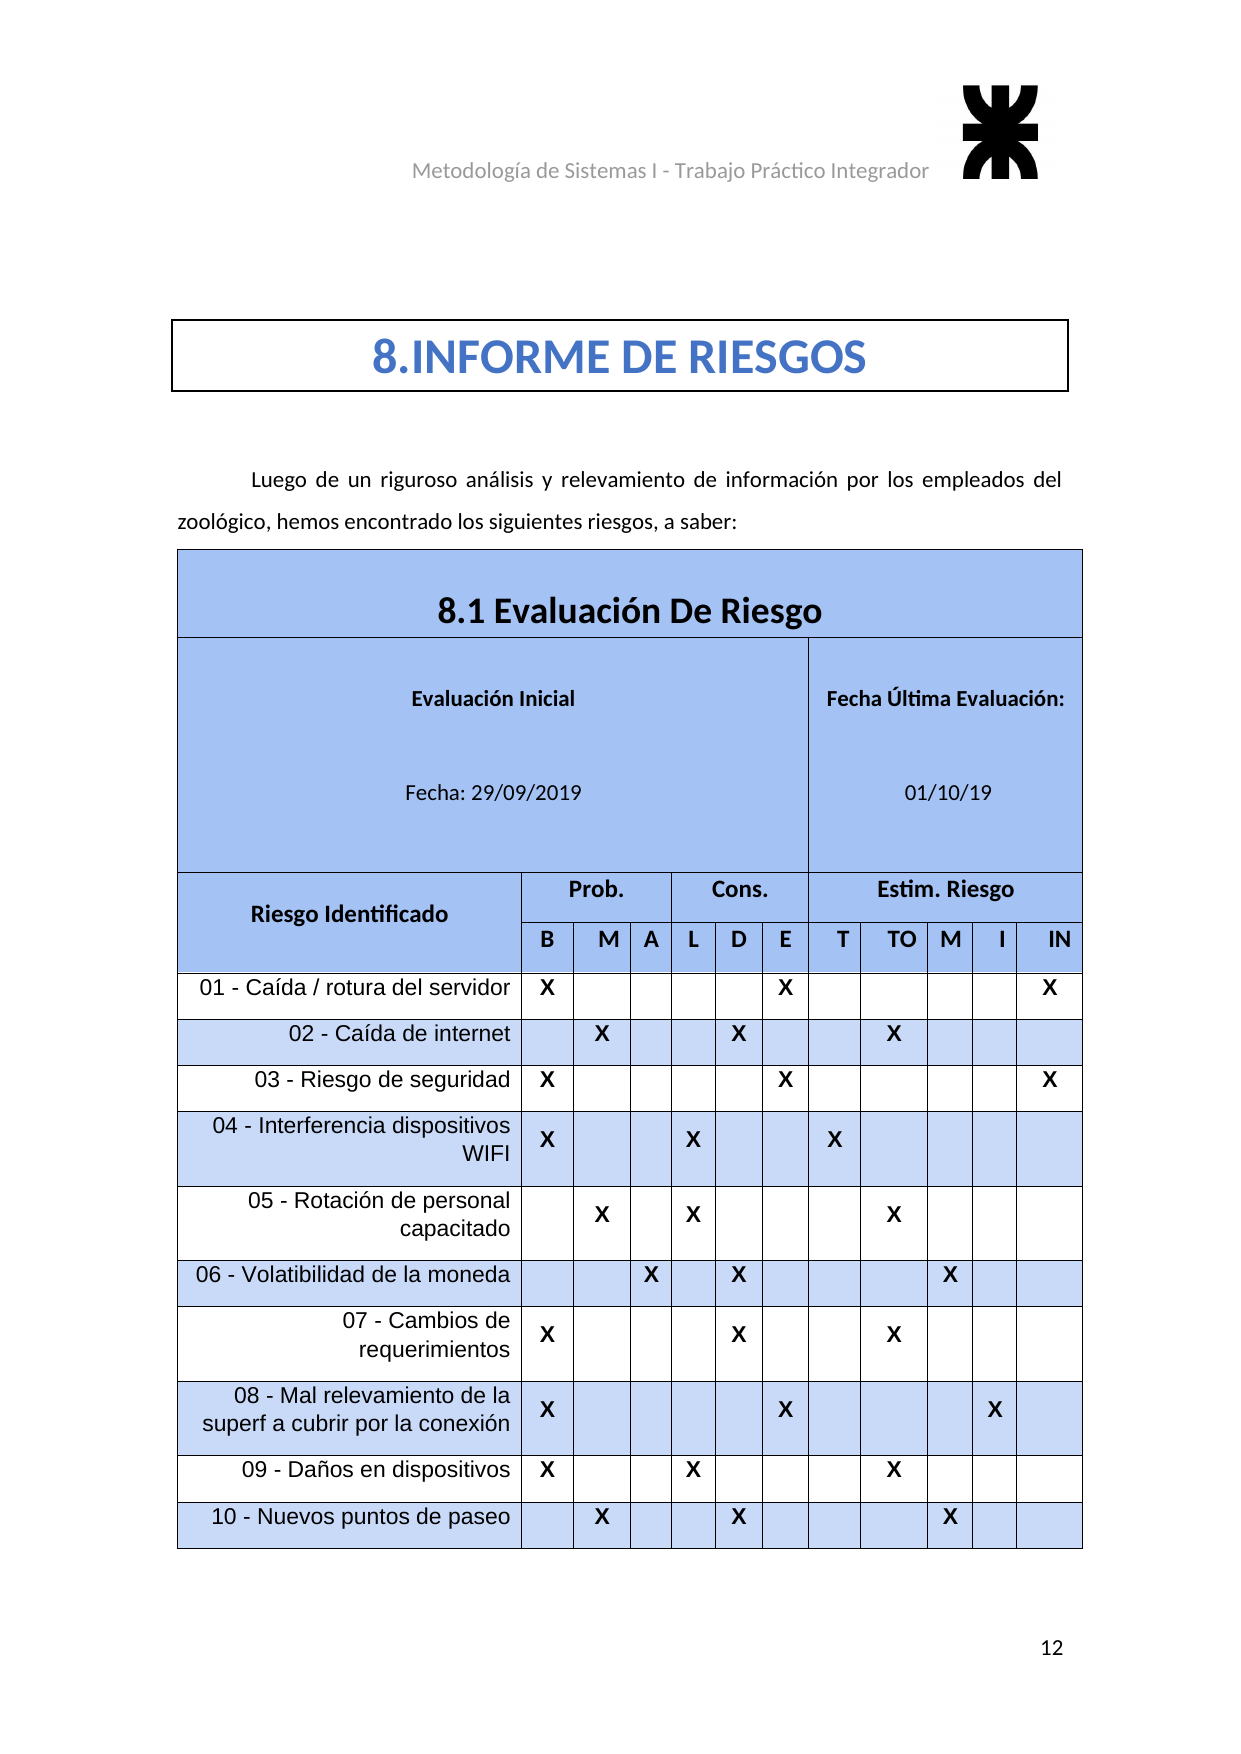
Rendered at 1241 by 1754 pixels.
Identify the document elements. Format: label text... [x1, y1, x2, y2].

picture [935, 73, 1064, 179]
table_cell [861, 1503, 927, 1548]
table_cell D [716, 923, 762, 972]
table_cell B [522, 923, 573, 972]
table_cell M [928, 923, 972, 972]
table_cell [763, 1307, 808, 1381]
table_cell [809, 1503, 860, 1548]
table_cell [672, 1020, 715, 1065]
table_cell X [1017, 1066, 1082, 1111]
table_cell X [522, 1307, 573, 1381]
table_cell [1017, 1456, 1082, 1502]
table_cell [928, 974, 972, 1019]
table_cell [672, 1503, 715, 1548]
table_cell [861, 1112, 927, 1186]
table_cell X [1017, 974, 1082, 1019]
table_cell [672, 974, 715, 1019]
table_cell [631, 1112, 671, 1186]
table_cell X [631, 1261, 671, 1306]
table_cell [631, 1456, 671, 1502]
table_cell [574, 1382, 630, 1455]
table_cell X [672, 1456, 715, 1502]
table_cell X [716, 1503, 762, 1548]
table_cell [809, 1307, 860, 1381]
table_cell IN [1017, 923, 1082, 972]
table_cell [928, 1112, 972, 1186]
table_cell X [928, 1503, 972, 1548]
table_cell [1017, 1307, 1082, 1381]
table_cell [574, 974, 630, 1019]
table_cell [928, 1456, 972, 1502]
table_cell X [574, 1187, 630, 1260]
table_cell [672, 1382, 715, 1455]
table_cell [809, 974, 860, 1019]
table_cell [716, 1456, 762, 1502]
table_cell 08 - Mal relevamiento de la superf a cubrir por la conexión [178, 1382, 521, 1455]
table_cell 04 - Interferencia dispositivos WIFI [178, 1112, 521, 1186]
table_cell Evaluación Inicial Fecha: 29/09/2019 [178, 638, 808, 872]
table_cell [809, 1382, 860, 1455]
table_cell [574, 1261, 630, 1306]
table_cell [1017, 1187, 1082, 1260]
table_cell [861, 974, 927, 1019]
table_cell [763, 1503, 808, 1548]
table_cell [763, 1261, 808, 1306]
table_cell [574, 1456, 630, 1502]
subtitle 8.INFORME DE RIESGOS [173, 321, 1067, 390]
table_cell 05 - Rotación de personal capacitado [178, 1187, 521, 1260]
table_cell [861, 1382, 927, 1455]
table_header 8.1 Evaluación De Riesgo [178, 550, 1082, 637]
table_cell [574, 1112, 630, 1186]
table_cell [809, 1020, 860, 1065]
table_cell [861, 1066, 927, 1111]
table_cell TO [861, 923, 927, 972]
table_cell X [928, 1261, 972, 1306]
text Luego de un riguroso análisis y relevamiento de información por los empleados del zoológico, hemos encontrado los siguientes riesgos, a saber: [177, 465, 1063, 535]
table_cell [522, 1261, 573, 1306]
table_cell [631, 1503, 671, 1548]
table_cell X [763, 1066, 808, 1111]
table_cell [631, 974, 671, 1019]
table_cell X [861, 1020, 927, 1065]
table_cell X [861, 1187, 927, 1260]
table_cell [928, 1020, 972, 1065]
table_cell [973, 1456, 1016, 1502]
table_cell M [574, 923, 630, 972]
table_cell [973, 1187, 1016, 1260]
table_cell [716, 1382, 762, 1455]
table_cell [973, 1112, 1016, 1186]
table_cell 09 - Daños en dispositivos [178, 1456, 521, 1502]
table_cell X [574, 1503, 630, 1548]
table_cell X [574, 1020, 630, 1065]
table_cell X [522, 1066, 573, 1111]
table_cell E [763, 923, 808, 972]
table_cell 06 - Volatibilidad de la moneda [178, 1261, 521, 1306]
table_cell [809, 1066, 860, 1111]
table_cell [973, 1307, 1016, 1381]
table_cell X [861, 1307, 927, 1381]
table_cell X [672, 1187, 715, 1260]
table_cell [1017, 1503, 1082, 1548]
table_cell [1017, 1020, 1082, 1065]
table_cell [973, 974, 1016, 1019]
table_cell [522, 1187, 573, 1260]
table_cell X [716, 1020, 762, 1065]
table_cell X [716, 1261, 762, 1306]
table_cell X [861, 1456, 927, 1502]
table_cell 01 - Caída / rotura del servidor [178, 974, 521, 1019]
table_cell [1017, 1261, 1082, 1306]
table_cell [809, 1261, 860, 1306]
table_cell [631, 1307, 671, 1381]
table_cell Prob. [522, 873, 671, 922]
table_cell Estim. Riesgo [809, 873, 1082, 922]
table_cell [716, 1066, 762, 1111]
table_cell Cons. [672, 873, 808, 922]
table_cell X [522, 1112, 573, 1186]
table_cell [716, 974, 762, 1019]
table_cell [574, 1307, 630, 1381]
table_cell X [973, 1382, 1016, 1455]
table_cell [763, 1187, 808, 1260]
table_cell 02 - Caída de internet [178, 1020, 521, 1065]
table_cell [672, 1261, 715, 1306]
table_cell 10 - Nuevos puntos de paseo [178, 1503, 521, 1548]
table_cell [1017, 1112, 1082, 1186]
table_cell X [763, 1382, 808, 1455]
table_cell Riesgo Identificado [178, 873, 521, 972]
table_cell X [716, 1307, 762, 1381]
table_cell [928, 1382, 972, 1455]
table_cell [522, 1020, 573, 1065]
table_cell L [672, 923, 715, 972]
table_cell [1017, 1382, 1082, 1455]
table_cell [928, 1187, 972, 1260]
table_cell X [522, 1382, 573, 1455]
table_cell [973, 1261, 1016, 1306]
table_cell X [522, 1456, 573, 1502]
table_cell [716, 1187, 762, 1260]
table_cell X [809, 1112, 860, 1186]
table_cell T [809, 923, 860, 972]
table_cell A [631, 923, 671, 972]
table_cell [861, 1261, 927, 1306]
table_cell Fecha Última Evaluación: 01/10/19 [809, 638, 1082, 872]
table_cell X [763, 974, 808, 1019]
table_cell [522, 1503, 573, 1548]
table_cell [672, 1066, 715, 1111]
table_cell [716, 1112, 762, 1186]
table_cell I [973, 923, 1016, 972]
table_cell [973, 1066, 1016, 1111]
table_cell [809, 1456, 860, 1502]
table_cell 07 - Cambios de requerimientos [178, 1307, 521, 1381]
table_cell [672, 1307, 715, 1381]
table_cell [973, 1020, 1016, 1065]
table_cell 03 - Riesgo de seguridad [178, 1066, 521, 1111]
table_cell [809, 1187, 860, 1260]
table_cell [631, 1187, 671, 1260]
table_cell [928, 1066, 972, 1111]
table_cell [763, 1020, 808, 1065]
table_cell [973, 1503, 1016, 1548]
table_cell [631, 1020, 671, 1065]
table_cell X [522, 974, 573, 1019]
table_cell [763, 1456, 808, 1502]
table_cell [928, 1307, 972, 1381]
table_cell [763, 1112, 808, 1186]
table_cell X [672, 1112, 715, 1186]
table_cell [574, 1066, 630, 1111]
table_cell [631, 1382, 671, 1455]
table_cell [631, 1066, 671, 1111]
